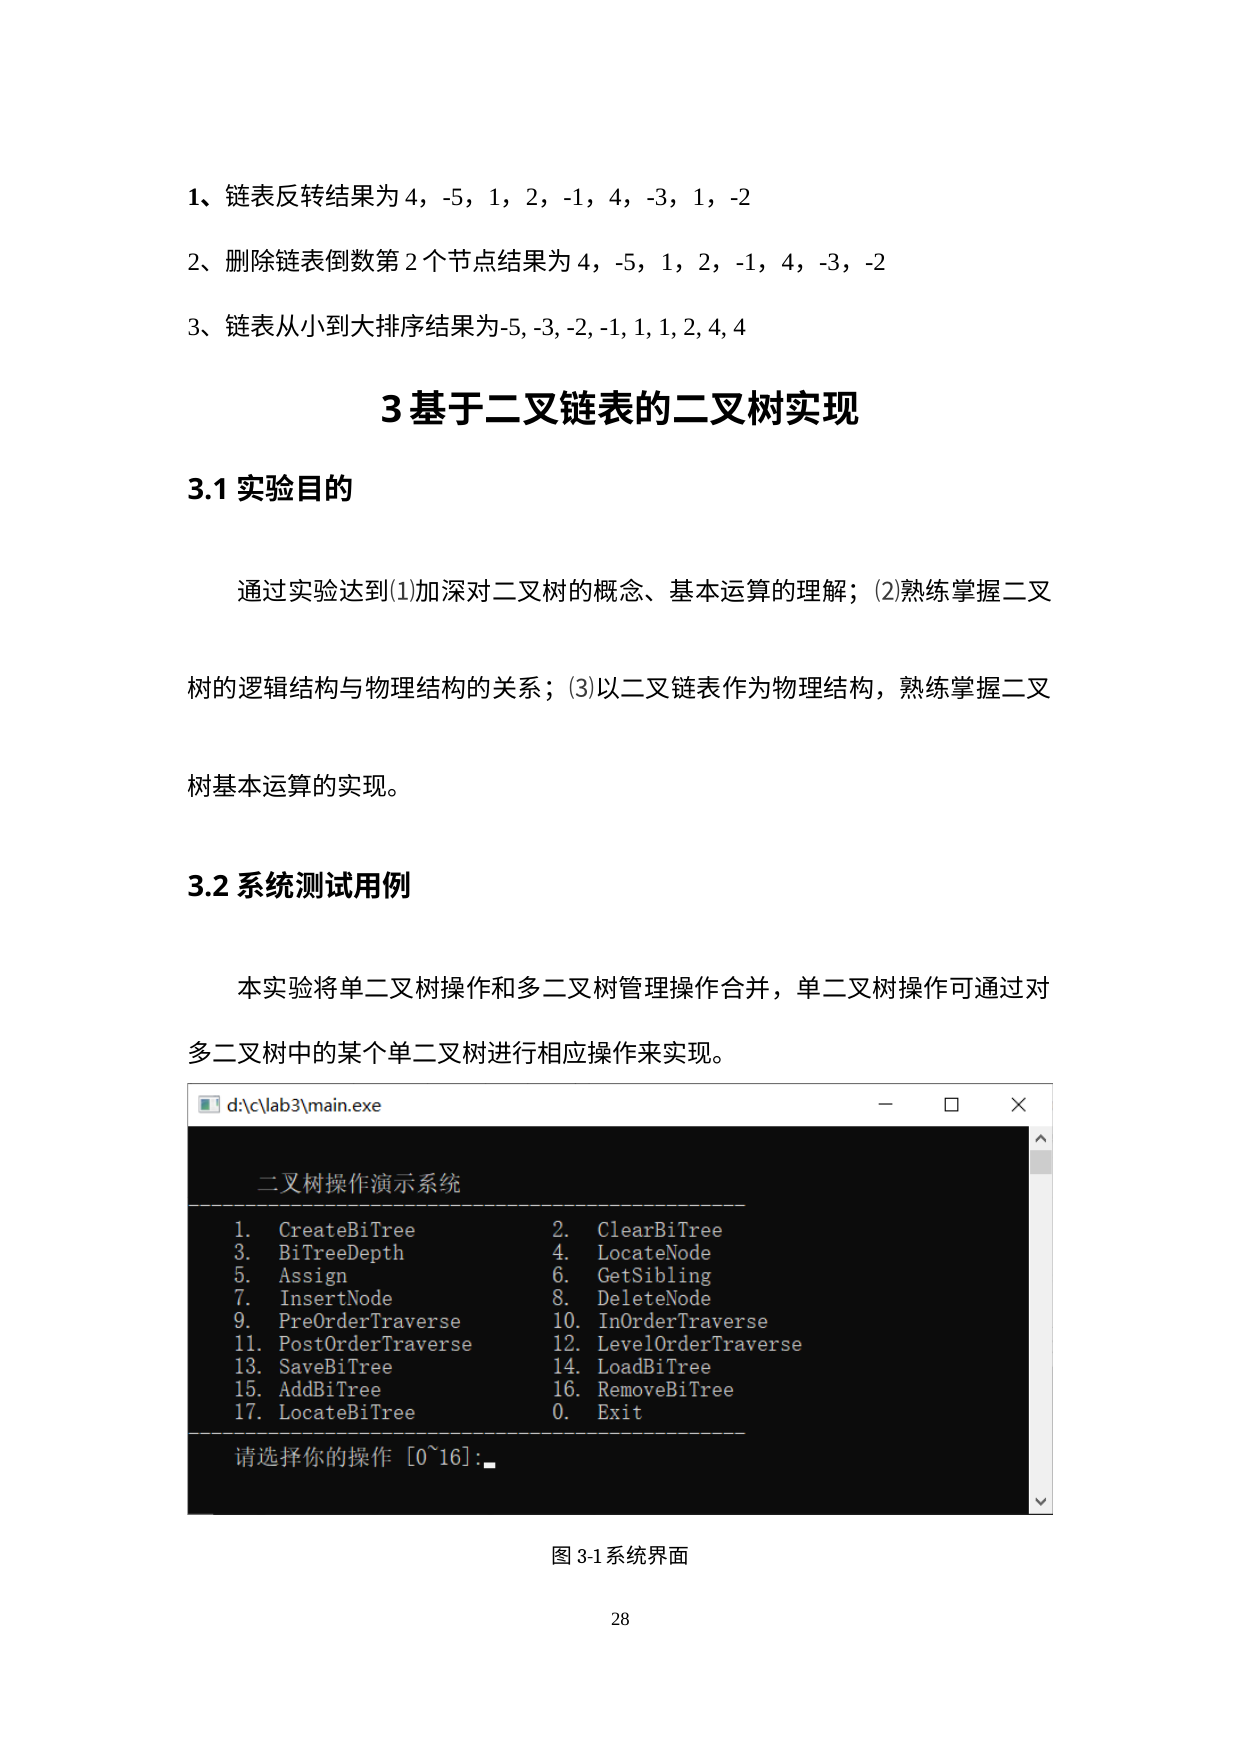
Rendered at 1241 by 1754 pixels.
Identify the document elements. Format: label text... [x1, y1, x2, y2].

text 通过实验达到⑴加深对二叉树的概念、基本运算的理解；⑵熟练掌握二叉树的逻辑结构与物理结构的关系；⑶以二叉链表作为物理结构，熟练掌握二叉树基本运算的实现。 [187, 557, 1053, 817]
text 3、链表从小到大排序结果为-5, -3, -2, -1, 1, 1, 2, 4, 4 [187, 292, 1053, 357]
subtitle 3基于二叉链表的二叉树实现 [187, 373, 1053, 438]
subtitle 3.2 系统测试用例 [187, 851, 1053, 916]
picture [187, 1083, 1053, 1515]
text 1、链表反转结果为4，-5，1，2，-1，4，-3，1，-2 [187, 162, 1053, 227]
text 本实验将单二叉树操作和多二叉树管理操作合并，单二叉树操作可通过对多二叉树中的某个单二叉树进行相应操作来实现。 [187, 954, 1053, 1083]
text 2、删除链表倒数第2个节点结果为4，-5，1，2，-1，4，-3，-2 [187, 227, 1053, 292]
text 图 3-1 系统界面 [187, 1539, 1053, 1571]
subtitle 3.1 实验目的 [187, 454, 1053, 519]
